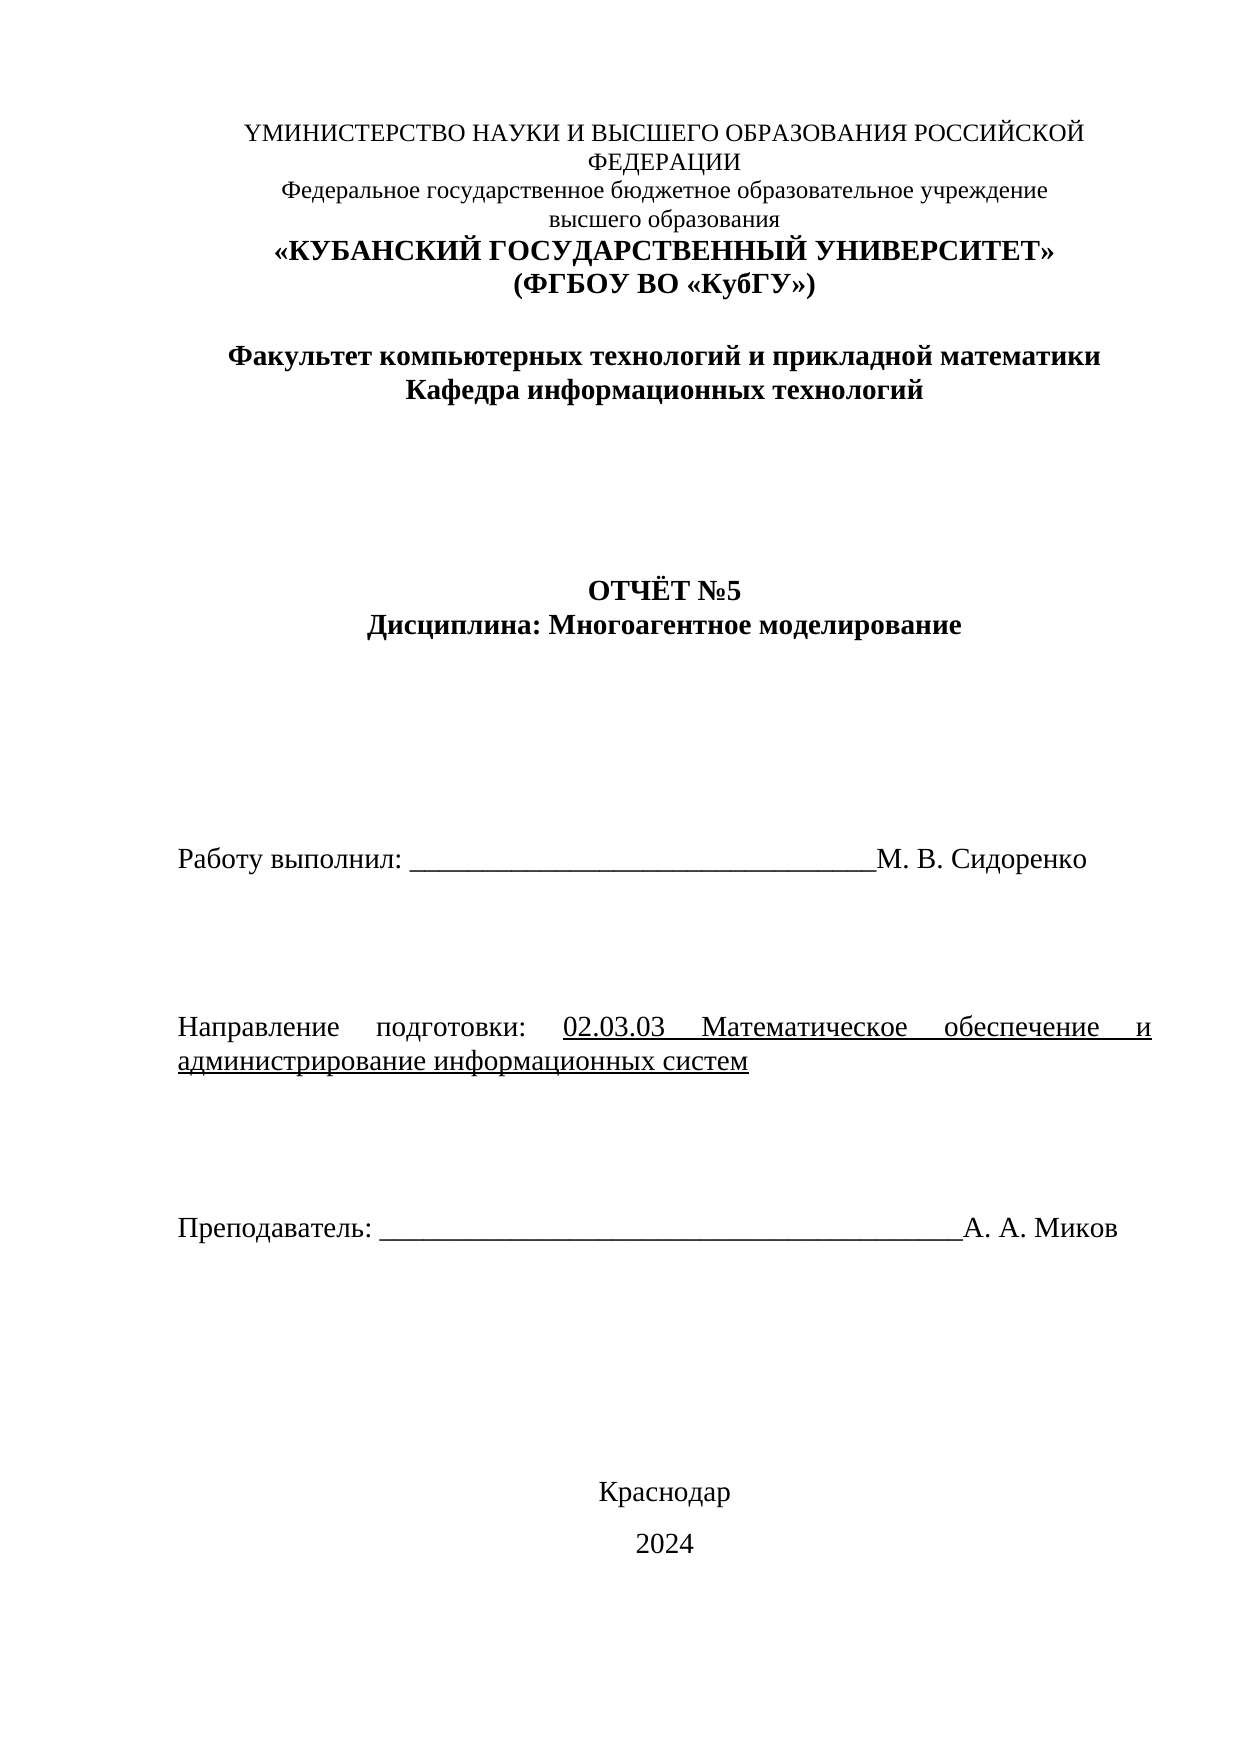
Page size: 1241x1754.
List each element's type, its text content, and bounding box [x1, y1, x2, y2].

text (ФГБОУ ВО «КубГУ») [177, 267, 1152, 300]
text Факультет компьютерных технологий и прикладной математики [177, 338, 1152, 372]
text ОТЧЁТ №5 [177, 573, 1152, 607]
text Работу выполнил: ________________________________М. В. Сидоренко [177, 842, 1152, 875]
text Преподаватель: ________________________________________А. А. Миков [177, 1211, 1152, 1244]
text Федеральное государственное бюджетное образовательное учреждение [177, 176, 1152, 204]
text 2024 [177, 1526, 1152, 1560]
text Направление подготовки: 02.03.03 Математическое обеспечение и администрирование информационных систем [177, 1009, 1152, 1076]
text «КУБАНСКИЙ ГОСУДАРСТВЕННЫЙ УНИВЕРСИТЕТ» [177, 233, 1152, 267]
text Краснодар [177, 1474, 1152, 1508]
text Кафедра информационных технологий [177, 372, 1152, 406]
text Дисциплина: Многоагентное моделирование [177, 607, 1152, 640]
text высшего образования [177, 204, 1152, 233]
text yМинистерство науки и высшего образования Российской Федерации [177, 118, 1152, 176]
